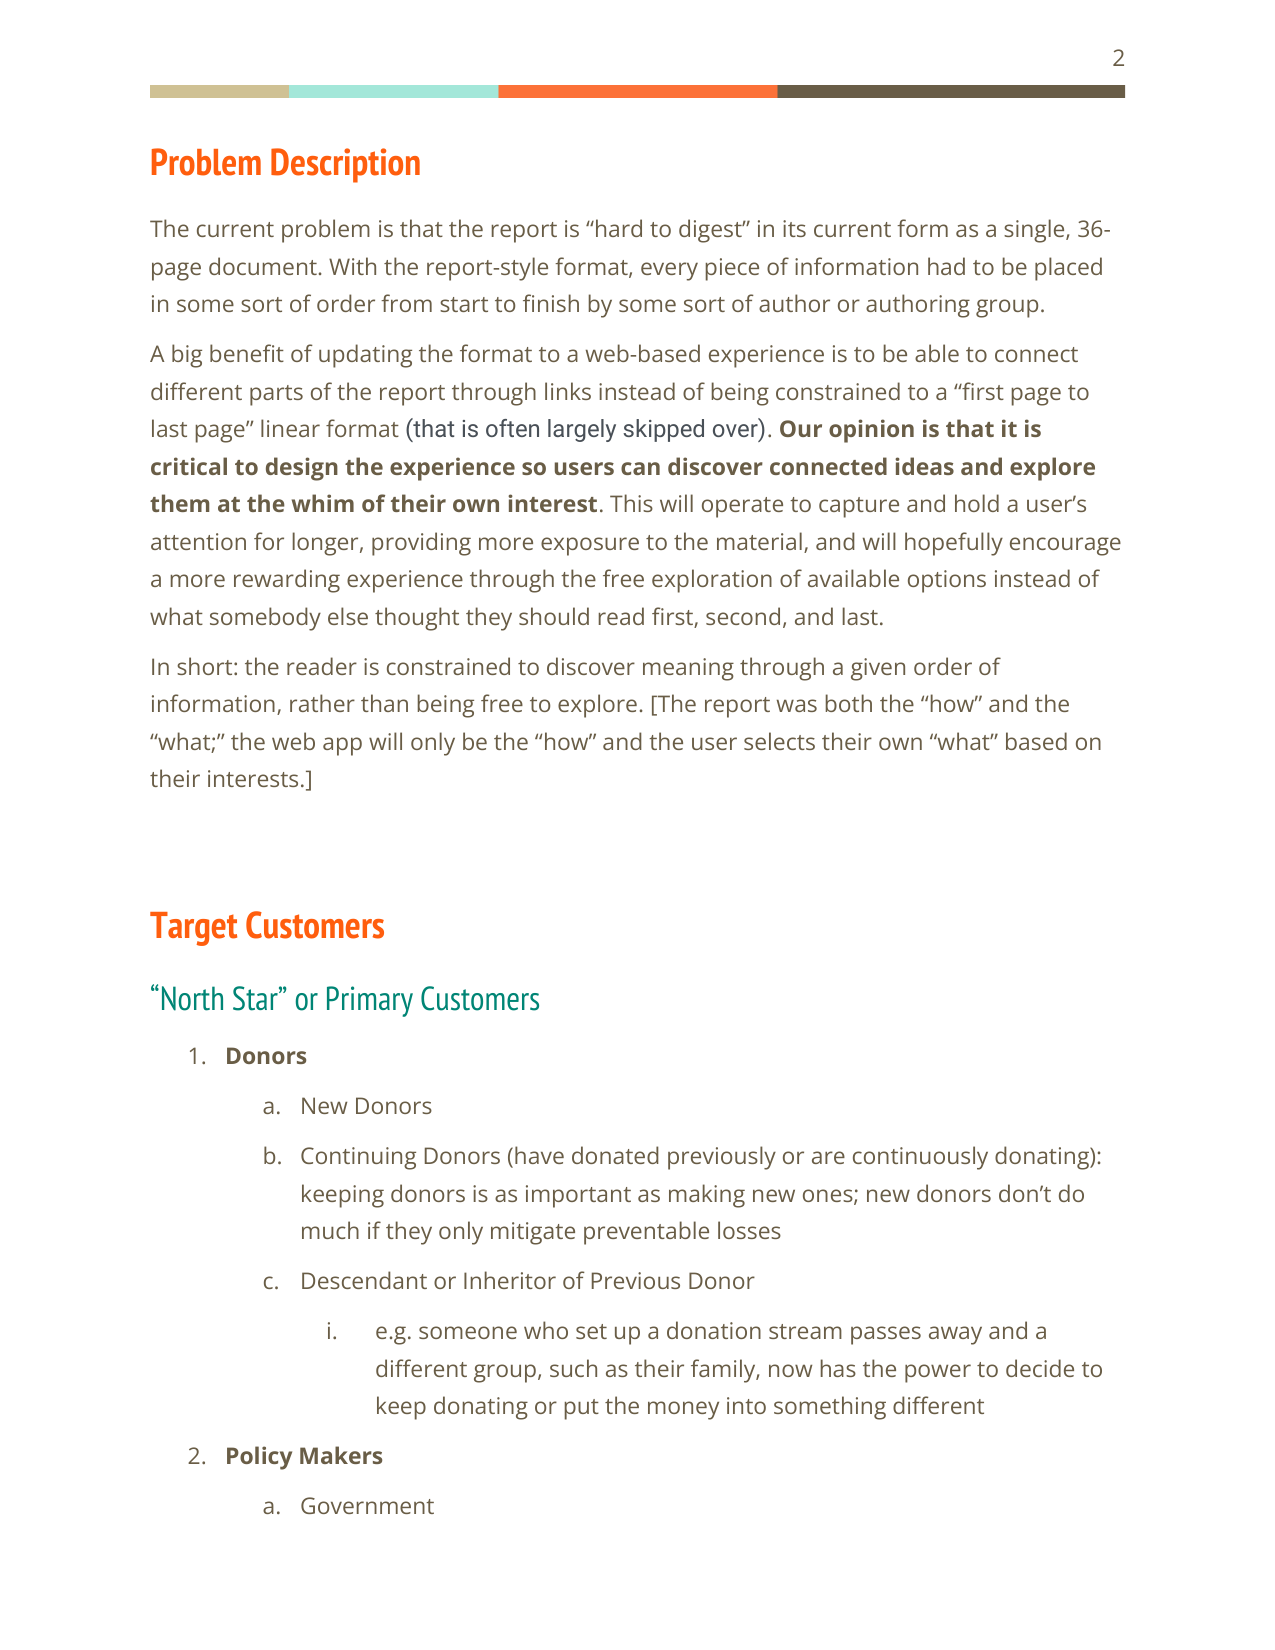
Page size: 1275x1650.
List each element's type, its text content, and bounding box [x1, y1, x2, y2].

subtitle Target Customers [150, 901, 1125, 949]
picture [150, 85, 1125, 98]
text A big benefit of updating the format to a web-based experience is to be able to connect different parts of the report through links instead of being constrained to a “first page to last page” linear format (that is often largely skipped over). Our opinion is that it is critical to design the experience so users can discover connected ideas and explore them at the whim of their own interest. This will operate to capture and hold a user’s attention for longer, providing more exposure to the material, and will hopefully encourage a more rewarding experience through the free exploration of available options instead of what somebody else thought they should read first, second, and last. [150, 338, 1125, 632]
text In short: the reader is constrained to discover meaning through a given order of information, rather than being free to explore. [The report was both the “how” and the “what;” the web app will only be the “how” and the user selects their own “what” based on their interests.] [150, 651, 1125, 794]
list New Donors [262, 1090, 1125, 1121]
list e.g. someone who set up a donation stream passes away and a different group, such as their family, now has the power to decide to keep donating or put the money into something different [337, 1315, 1125, 1421]
list Descendant or Inheritor of Previous Donor [262, 1265, 1125, 1296]
list Donors [187, 1040, 1125, 1071]
list Government [262, 1490, 1125, 1521]
text The current problem is that the report is “hard to digest” in its current form as a single, 36-page document. With the report-style format, every piece of information had to be placed in some sort of order from start to finish by some sort of author or authoring group. [150, 213, 1125, 319]
list Policy Makers [187, 1440, 1125, 1471]
list Continuing Donors (have donated previously or are continuously donating): keeping donors is as important as making new ones; new donors don’t do much if they only mitigate preventable losses [262, 1140, 1125, 1246]
subtitle Problem Description [150, 137, 1125, 186]
subtitle “North Star” or Primary Customers [150, 976, 1125, 1019]
